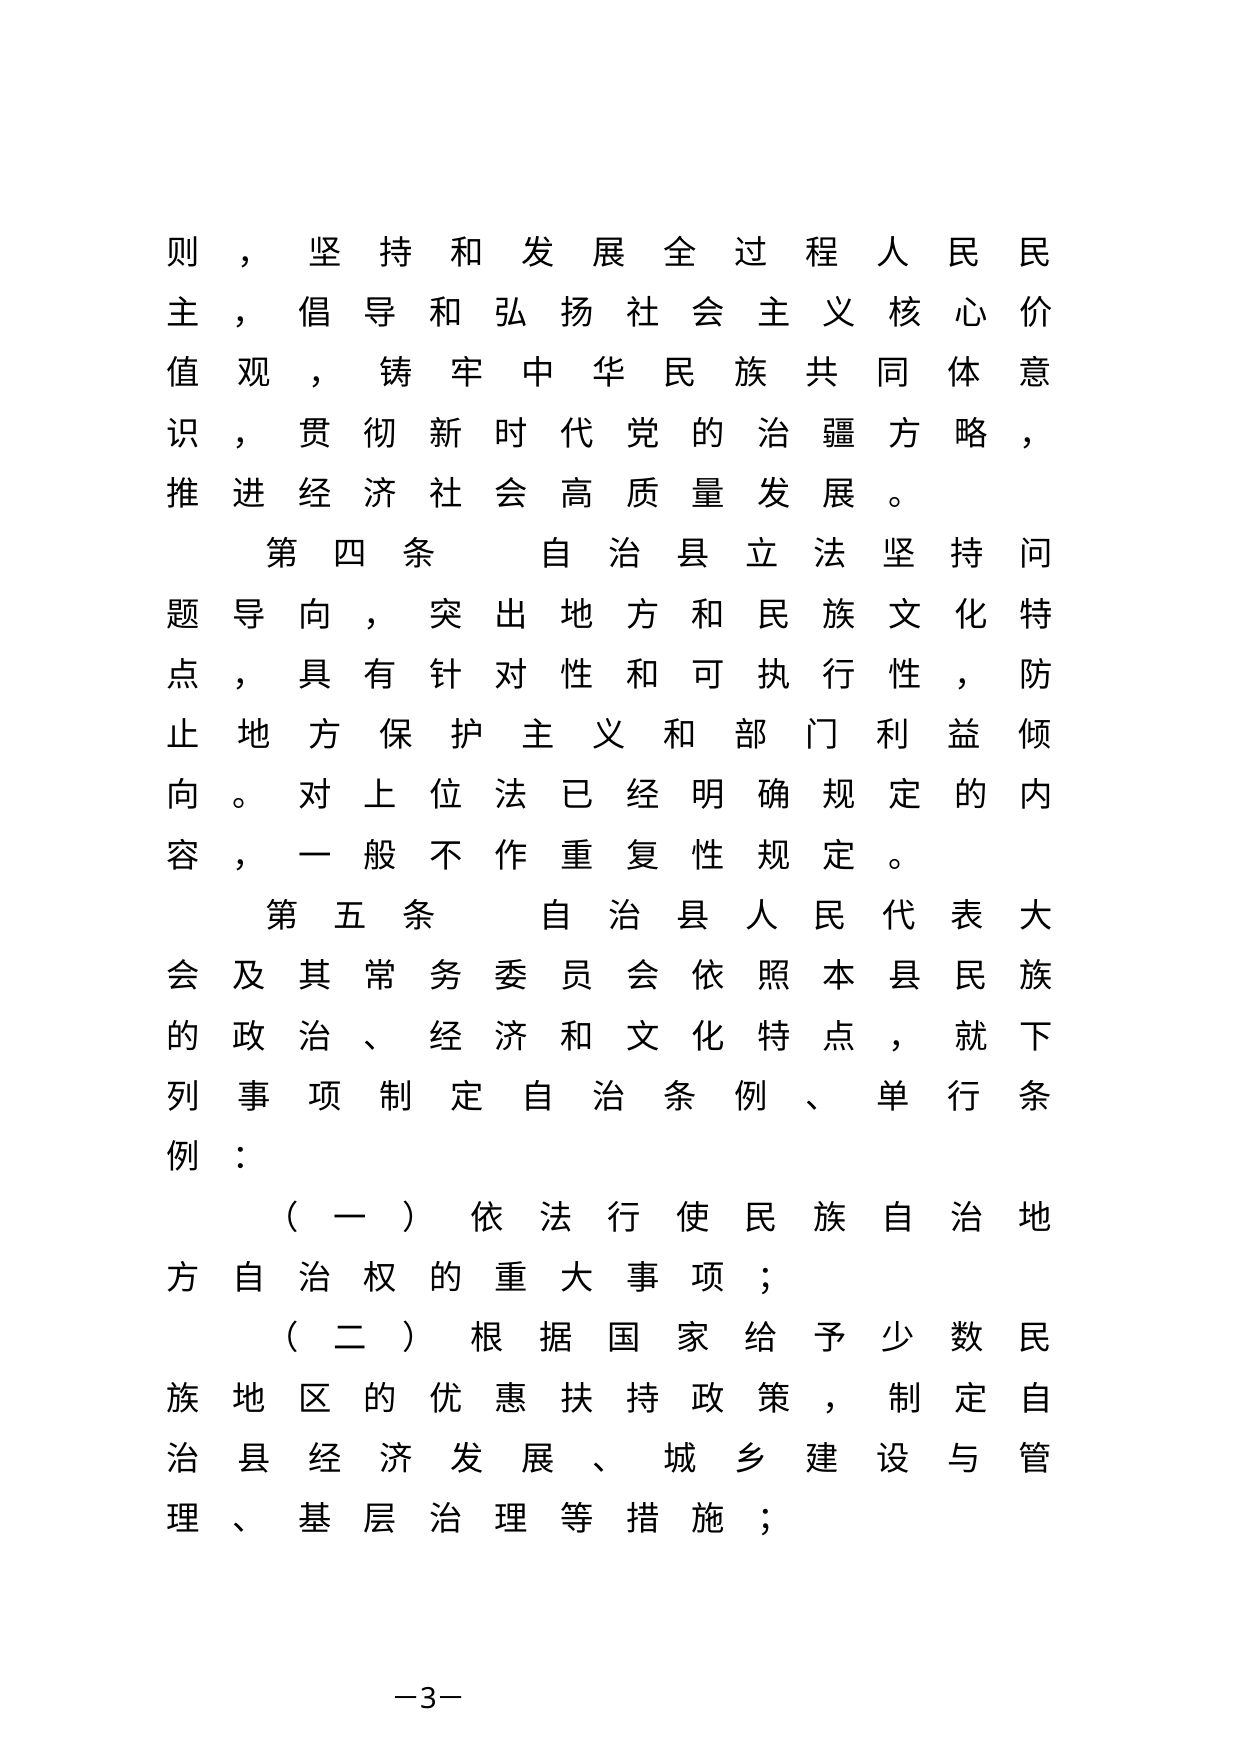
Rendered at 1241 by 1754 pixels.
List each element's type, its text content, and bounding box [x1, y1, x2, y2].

text 第五条 自治县人民代表大会及其常务委员会依照本县民族的政治、经济和文化特点，就下列事项制定自治条例、单行条例： [167, 883, 1085, 1184]
text 第四条 自治县立法坚持问题导向，突出地方和民族文化特点，具有针对性和可执行性，防止地方保护主义和部门利益倾向。对上位法已经明确规定的内容，一般不作重复性规定。 [167, 521, 1085, 883]
text （二）根据国家给予少数民族地区的优惠扶持政策，制定自治县经济发展、城乡建设与管理、基层治理等措施； [167, 1305, 1085, 1546]
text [167, 219, 1085, 521]
text （一）依法行使民族自治地方自治权的重大事项； [167, 1184, 1085, 1305]
